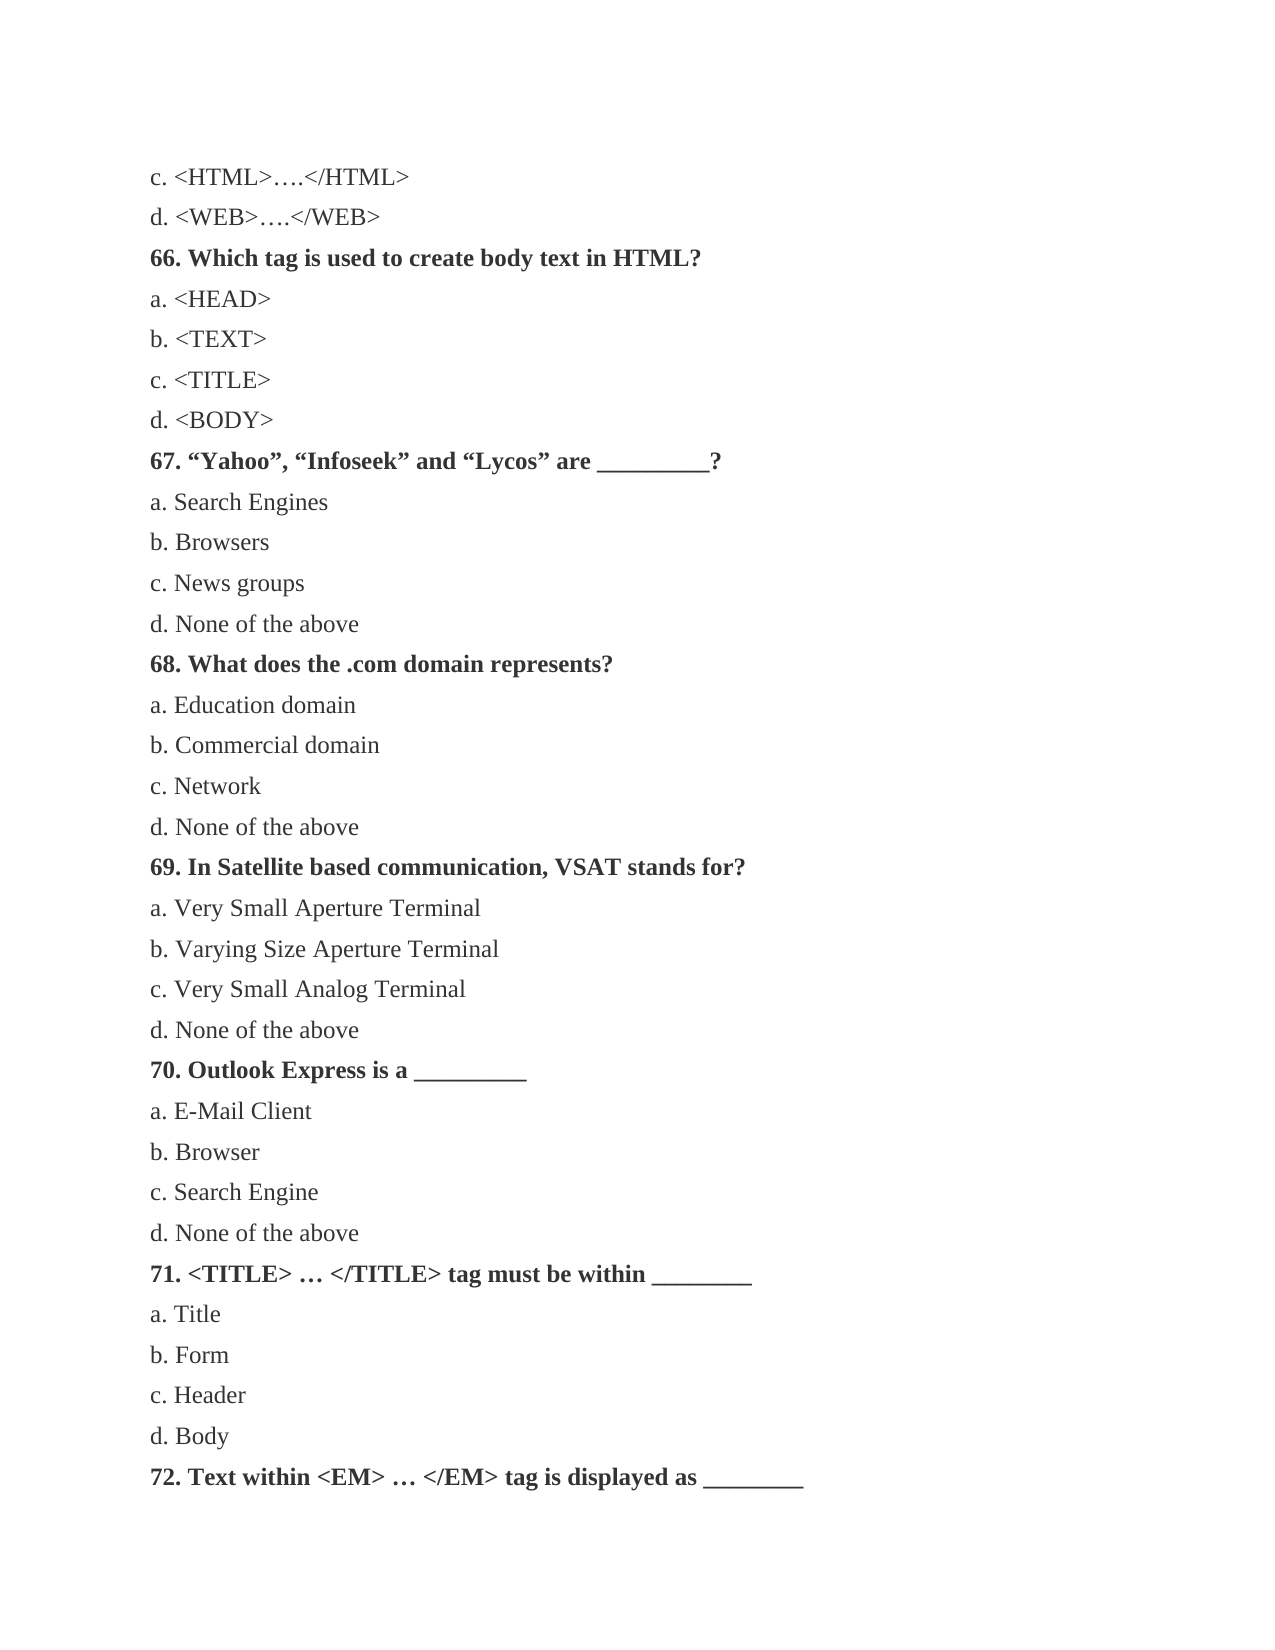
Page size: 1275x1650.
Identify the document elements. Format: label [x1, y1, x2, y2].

text [150, 150, 1125, 1491]
